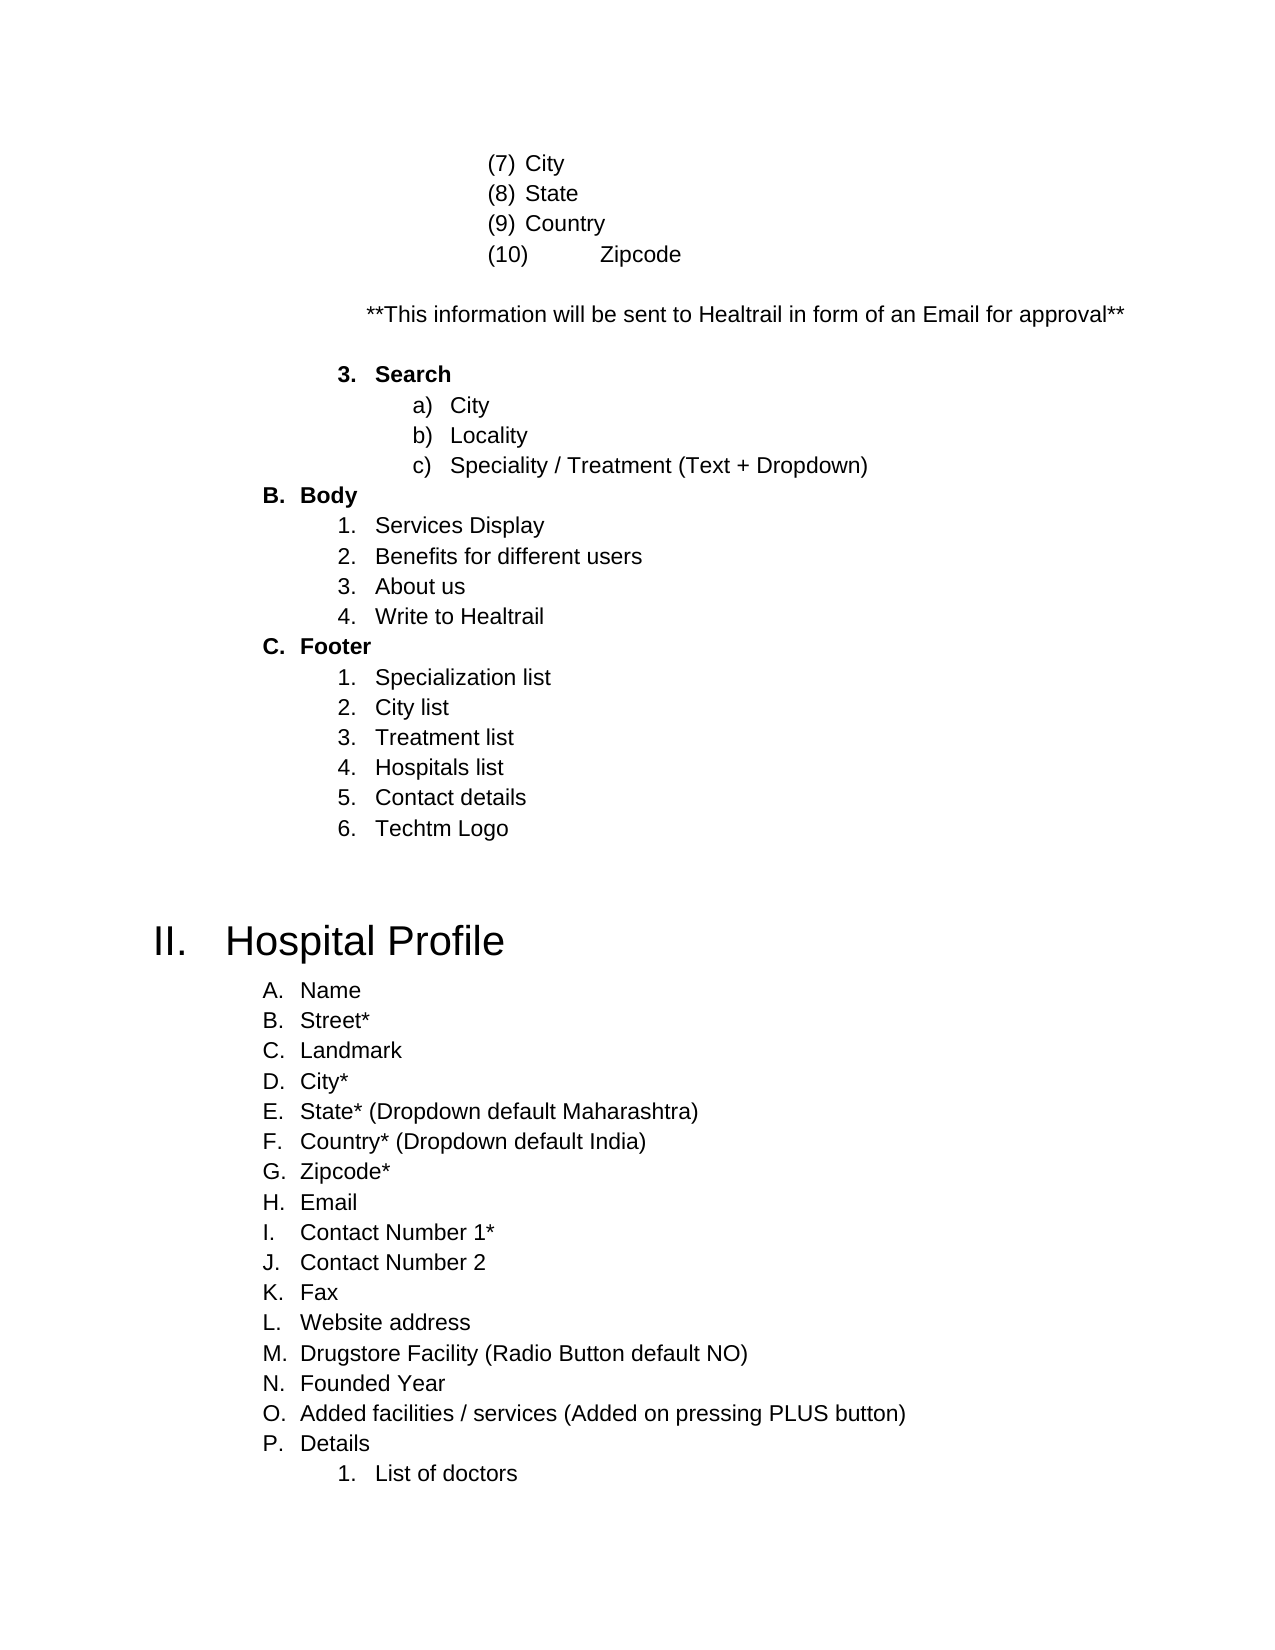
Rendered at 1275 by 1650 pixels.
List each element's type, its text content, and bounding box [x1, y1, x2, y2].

list Locality [412, 422, 1125, 448]
list Country* (Dropdown default India) [262, 1128, 1125, 1154]
list Founded Year [262, 1370, 1125, 1396]
list List of doctors [337, 1460, 1125, 1487]
list State* (Dropdown default Maharashtra) [262, 1098, 1125, 1124]
list Footer [262, 633, 1125, 660]
list Specialization list [337, 663, 1125, 690]
list Fax [262, 1279, 1125, 1306]
list Contact Number 1* [262, 1219, 1125, 1245]
list Write to Healtrail [337, 603, 1125, 629]
list Search [337, 361, 1125, 388]
list City list [337, 694, 1125, 720]
list City [487, 150, 1125, 176]
list Treatment list [337, 724, 1125, 750]
subtitle Hospital Profile [187, 917, 1125, 964]
list Email [262, 1188, 1125, 1215]
list Name [262, 977, 1125, 1003]
list Added facilities / services (Added on pressing PLUS button) [262, 1400, 1125, 1426]
list Services Display [337, 512, 1125, 539]
text **This information will be sent to Healtrail in form of an Email for approval** [150, 301, 1125, 327]
list Zipcode* [262, 1158, 1125, 1185]
list Drugstore Facility (Radio Button default NO) [262, 1339, 1125, 1366]
list About us [337, 573, 1125, 599]
list City* [262, 1068, 1125, 1094]
list Hospitals list [337, 754, 1125, 781]
list Benefits for different users [337, 543, 1125, 569]
list Landmark [262, 1037, 1125, 1064]
list State [487, 180, 1125, 207]
list Techtm Logo [337, 814, 1125, 841]
list Contact details [337, 784, 1125, 811]
list Details [262, 1430, 1125, 1457]
list Speciality / Treatment (Text + Dropdown) [412, 452, 1125, 478]
list Zipcode [487, 241, 1125, 267]
list Body [262, 482, 1125, 509]
list City [412, 392, 1125, 418]
list Country [487, 210, 1125, 237]
list Contact Number 2 [262, 1249, 1125, 1275]
list Website address [262, 1309, 1125, 1336]
list Street* [262, 1007, 1125, 1034]
